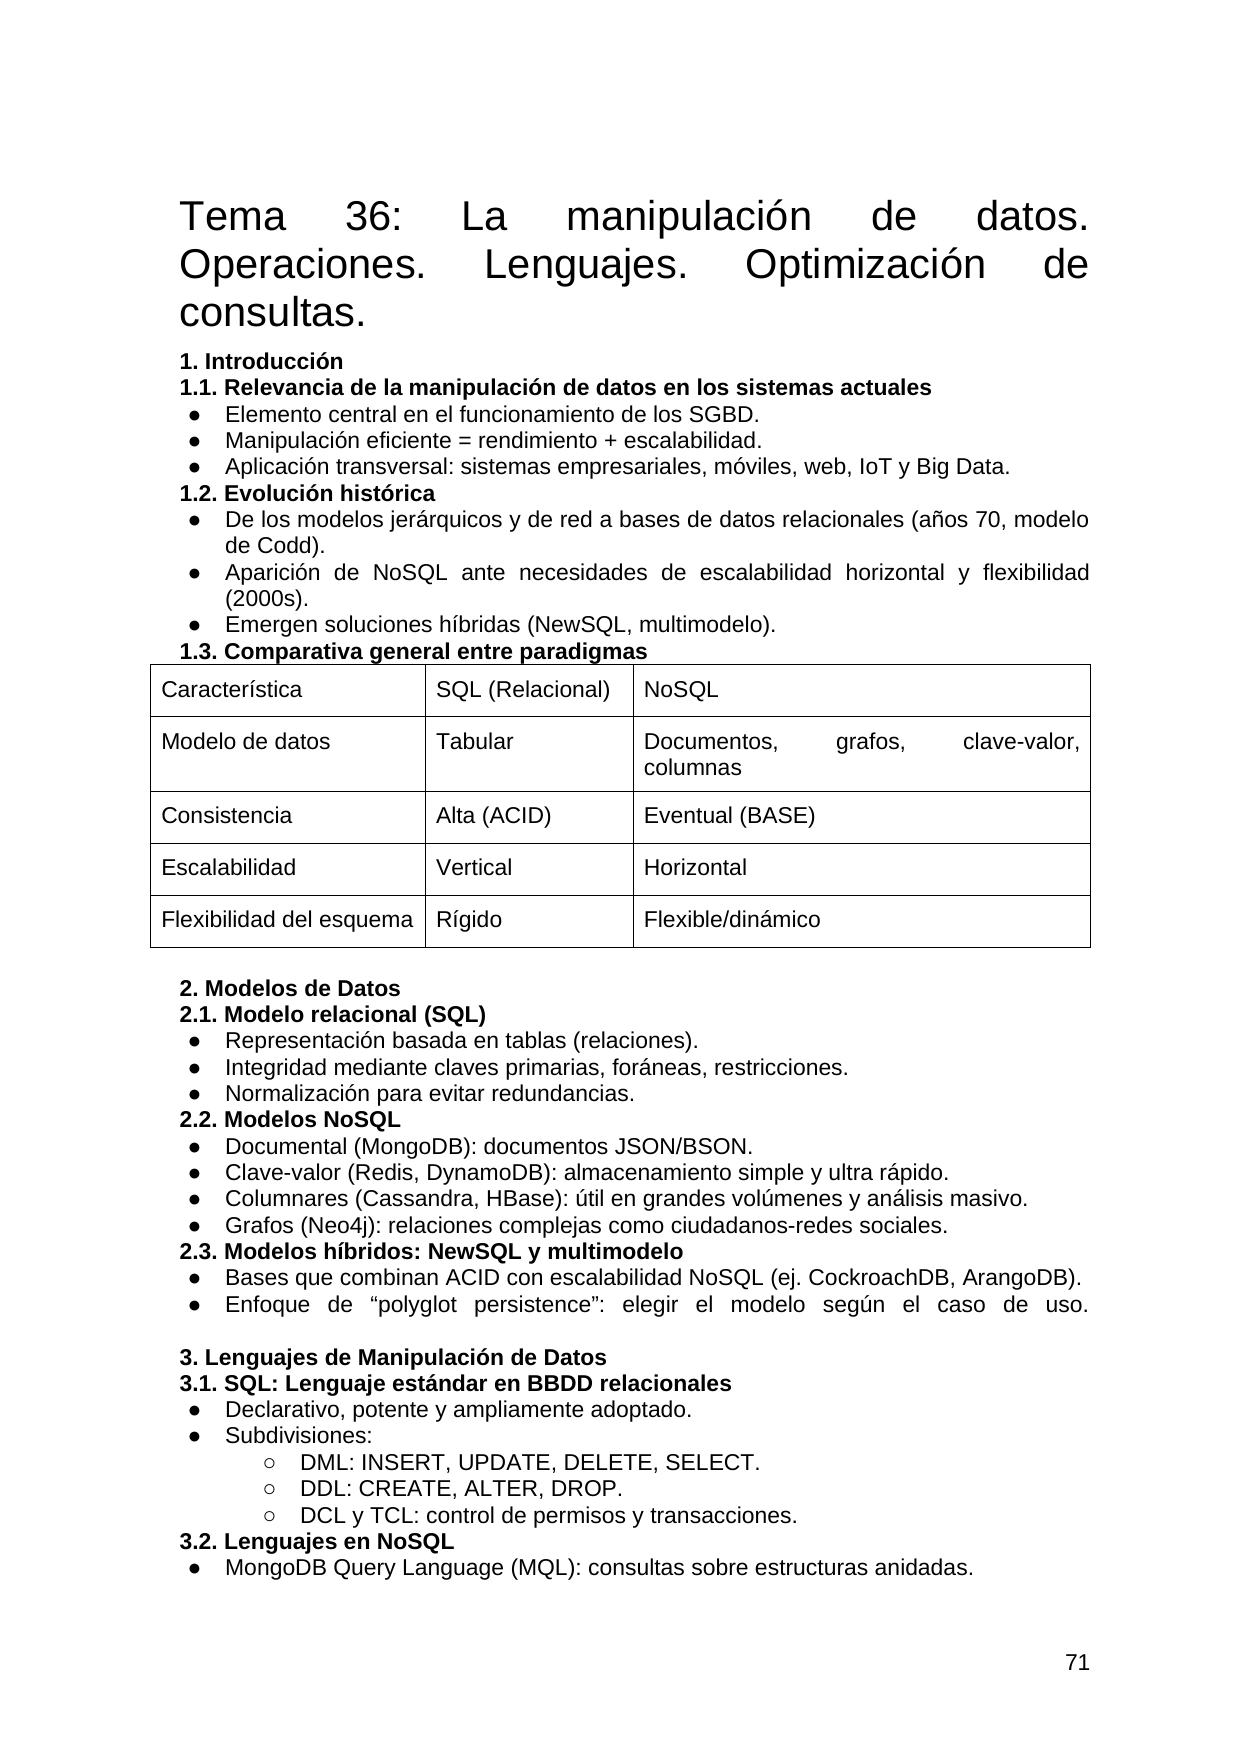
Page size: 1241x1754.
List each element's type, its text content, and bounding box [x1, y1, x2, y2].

text 2.1. Modelo relacional (SQL) [179, 1001, 1090, 1027]
list Emergen soluciones híbridas (NewSQL, multimodelo). [187, 611, 1090, 638]
text 2.2. Modelos NoSQL [179, 1106, 1090, 1133]
list Documental (MongoDB): documentos JSON/BSON. [187, 1133, 1090, 1159]
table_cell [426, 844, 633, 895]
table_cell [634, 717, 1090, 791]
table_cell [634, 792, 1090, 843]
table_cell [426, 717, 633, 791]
text 2.3. Modelos híbridos: NewSQL y multimodelo [179, 1238, 1090, 1264]
list Enfoque de “polyglot persistence”: elegir el modelo según el caso de uso. [187, 1291, 1090, 1343]
list Aparición de NoSQL ante necesidades de escalabilidad horizontal y flexibilidad (2000s). [187, 559, 1090, 611]
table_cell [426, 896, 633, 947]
text 2. Modelos de Datos [179, 974, 1090, 1001]
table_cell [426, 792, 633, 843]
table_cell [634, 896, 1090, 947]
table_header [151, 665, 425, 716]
text 1. Introducción [179, 348, 1090, 374]
list De los modelos jerárquicos y de red a bases de datos relacionales (años 70, modelo de Codd). [187, 506, 1090, 559]
text 3.1. SQL: Lenguaje estándar en BBDD relacionales [179, 1370, 1090, 1396]
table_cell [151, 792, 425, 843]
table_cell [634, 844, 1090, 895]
text 1.3. Comparativa general entre paradigmas [179, 638, 1090, 664]
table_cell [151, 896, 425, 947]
list MongoDB Query Language (MQL): consultas sobre estructuras anidadas. [187, 1554, 1090, 1581]
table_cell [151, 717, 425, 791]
list Columnares (Cassandra, HBase): útil en grandes volúmenes y análisis masivo. [187, 1185, 1090, 1212]
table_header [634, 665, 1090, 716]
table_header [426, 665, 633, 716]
list DCL y TCL: control de permisos y transacciones. [262, 1502, 1090, 1528]
text 1.2. Evolución histórica [179, 480, 1090, 506]
list Subdivisiones: [187, 1422, 1090, 1449]
list Elemento central en el funcionamiento de los SGBD. [187, 401, 1090, 427]
text 3.2. Lenguajes en NoSQL [179, 1528, 1090, 1554]
list Bases que combinan ACID con escalabilidad NoSQL (ej. CockroachDB, ArangoDB). [187, 1264, 1090, 1291]
list Manipulación eficiente = rendimiento + escalabilidad. [187, 427, 1090, 453]
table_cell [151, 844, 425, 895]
text 3. Lenguajes de Manipulación de Datos [179, 1343, 1090, 1370]
list DDL: CREATE, ALTER, DROP. [262, 1475, 1090, 1502]
list Grafos (Neo4j): relaciones complejas como ciudadanos-redes sociales. [187, 1212, 1090, 1238]
text 1.1. Relevancia de la manipulación de datos en los sistemas actuales [179, 374, 1090, 401]
list Declarativo, potente y ampliamente adoptado. [187, 1396, 1090, 1422]
list Aplicación transversal: sistemas empresariales, móviles, web, IoT y Big Data. [187, 453, 1090, 480]
list Representación basada en tablas (relaciones). [187, 1027, 1090, 1053]
list Clave-valor (Redis, DynamoDB): almacenamiento simple y ultra rápido. [187, 1159, 1090, 1185]
list Integridad mediante claves primarias, foráneas, restricciones. [187, 1053, 1090, 1080]
list Normalización para evitar redundancias. [187, 1080, 1090, 1106]
subtitle Tema 36: La manipulación de datos. Operaciones. Lenguajes. Optimización de consultas. [179, 192, 1090, 335]
list DML: INSERT, UPDATE, DELETE, SELECT. [262, 1449, 1090, 1475]
